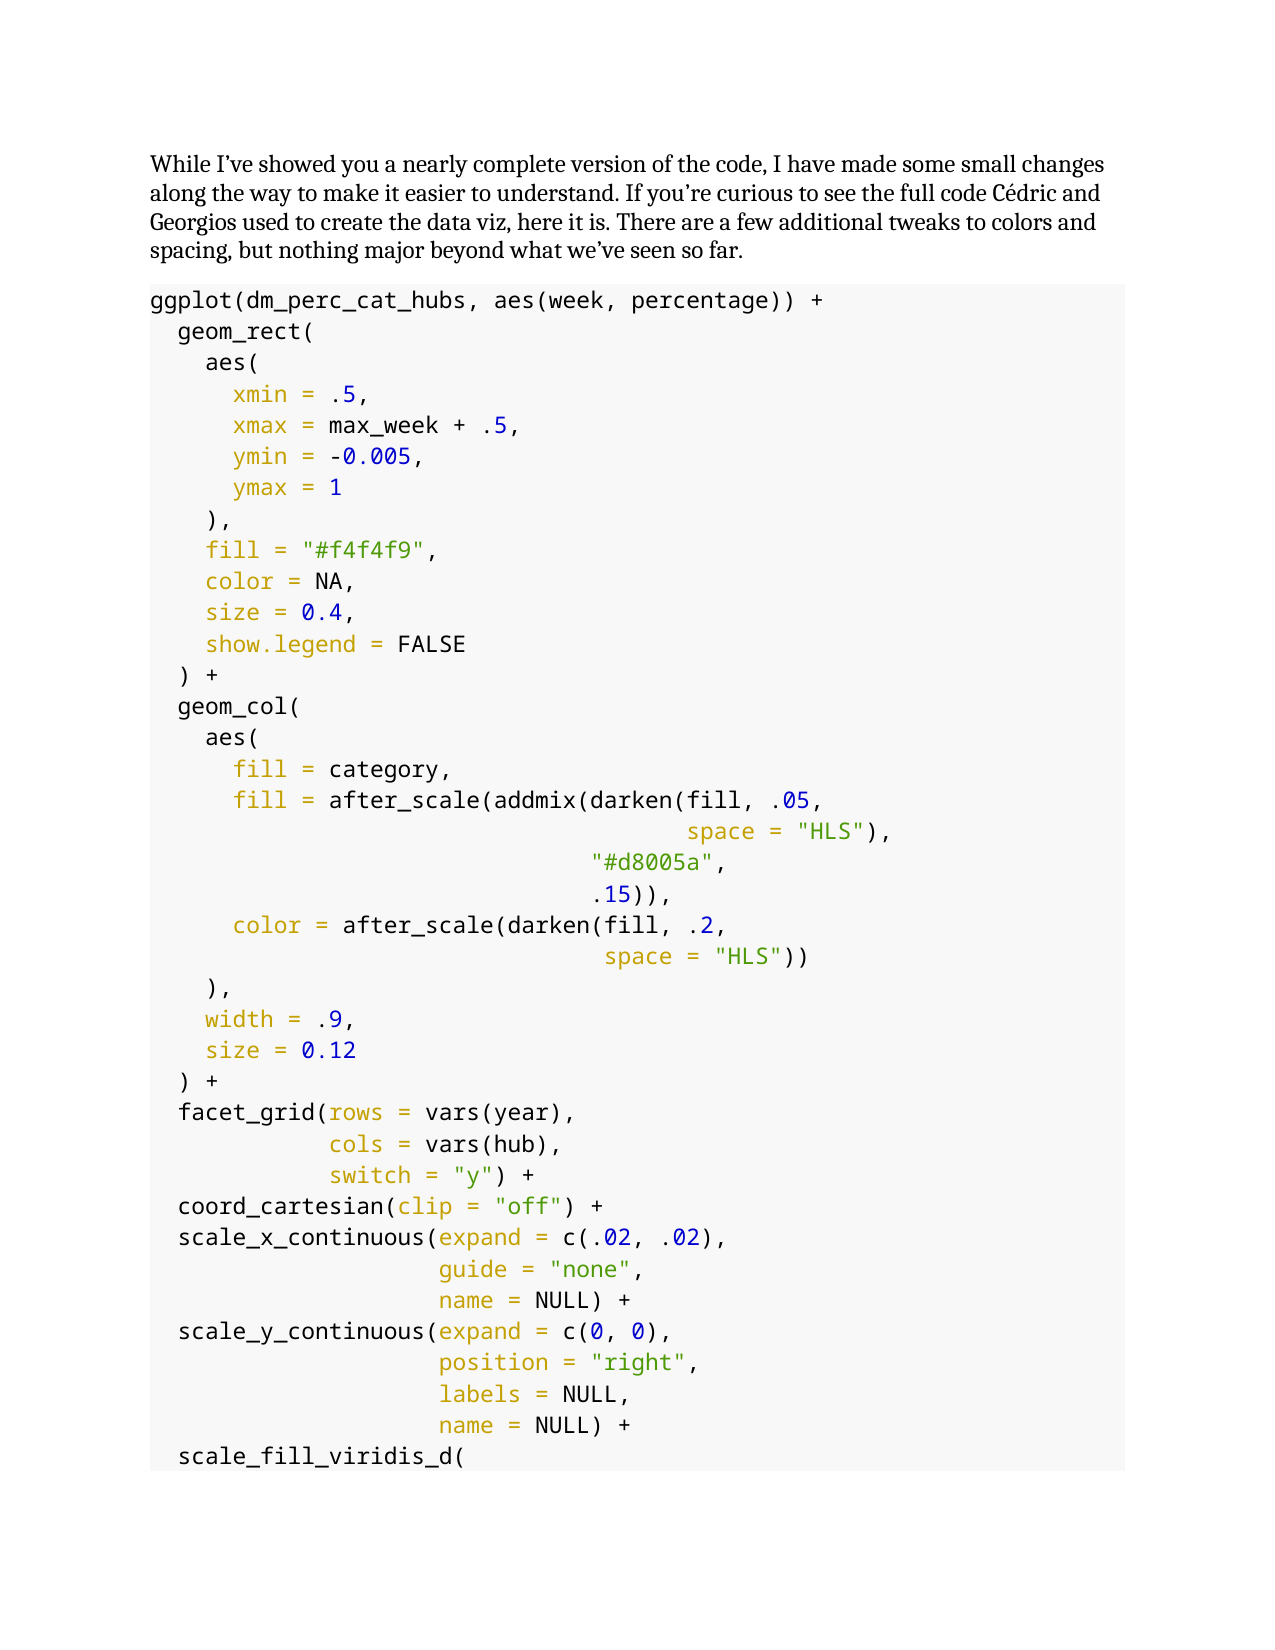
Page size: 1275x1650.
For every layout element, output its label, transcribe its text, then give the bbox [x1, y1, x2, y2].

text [150, 284, 1125, 1471]
text While I’ve showed you a nearly complete version of the code, I have made some small changes along the way to make it easier to understand. If you’re curious to see the full code Cédric and Georgios used to create the data viz, here it is. There are a few additional tweaks to colors and spacing, but nothing major beyond what we’ve seen so far. [150, 150, 1125, 265]
